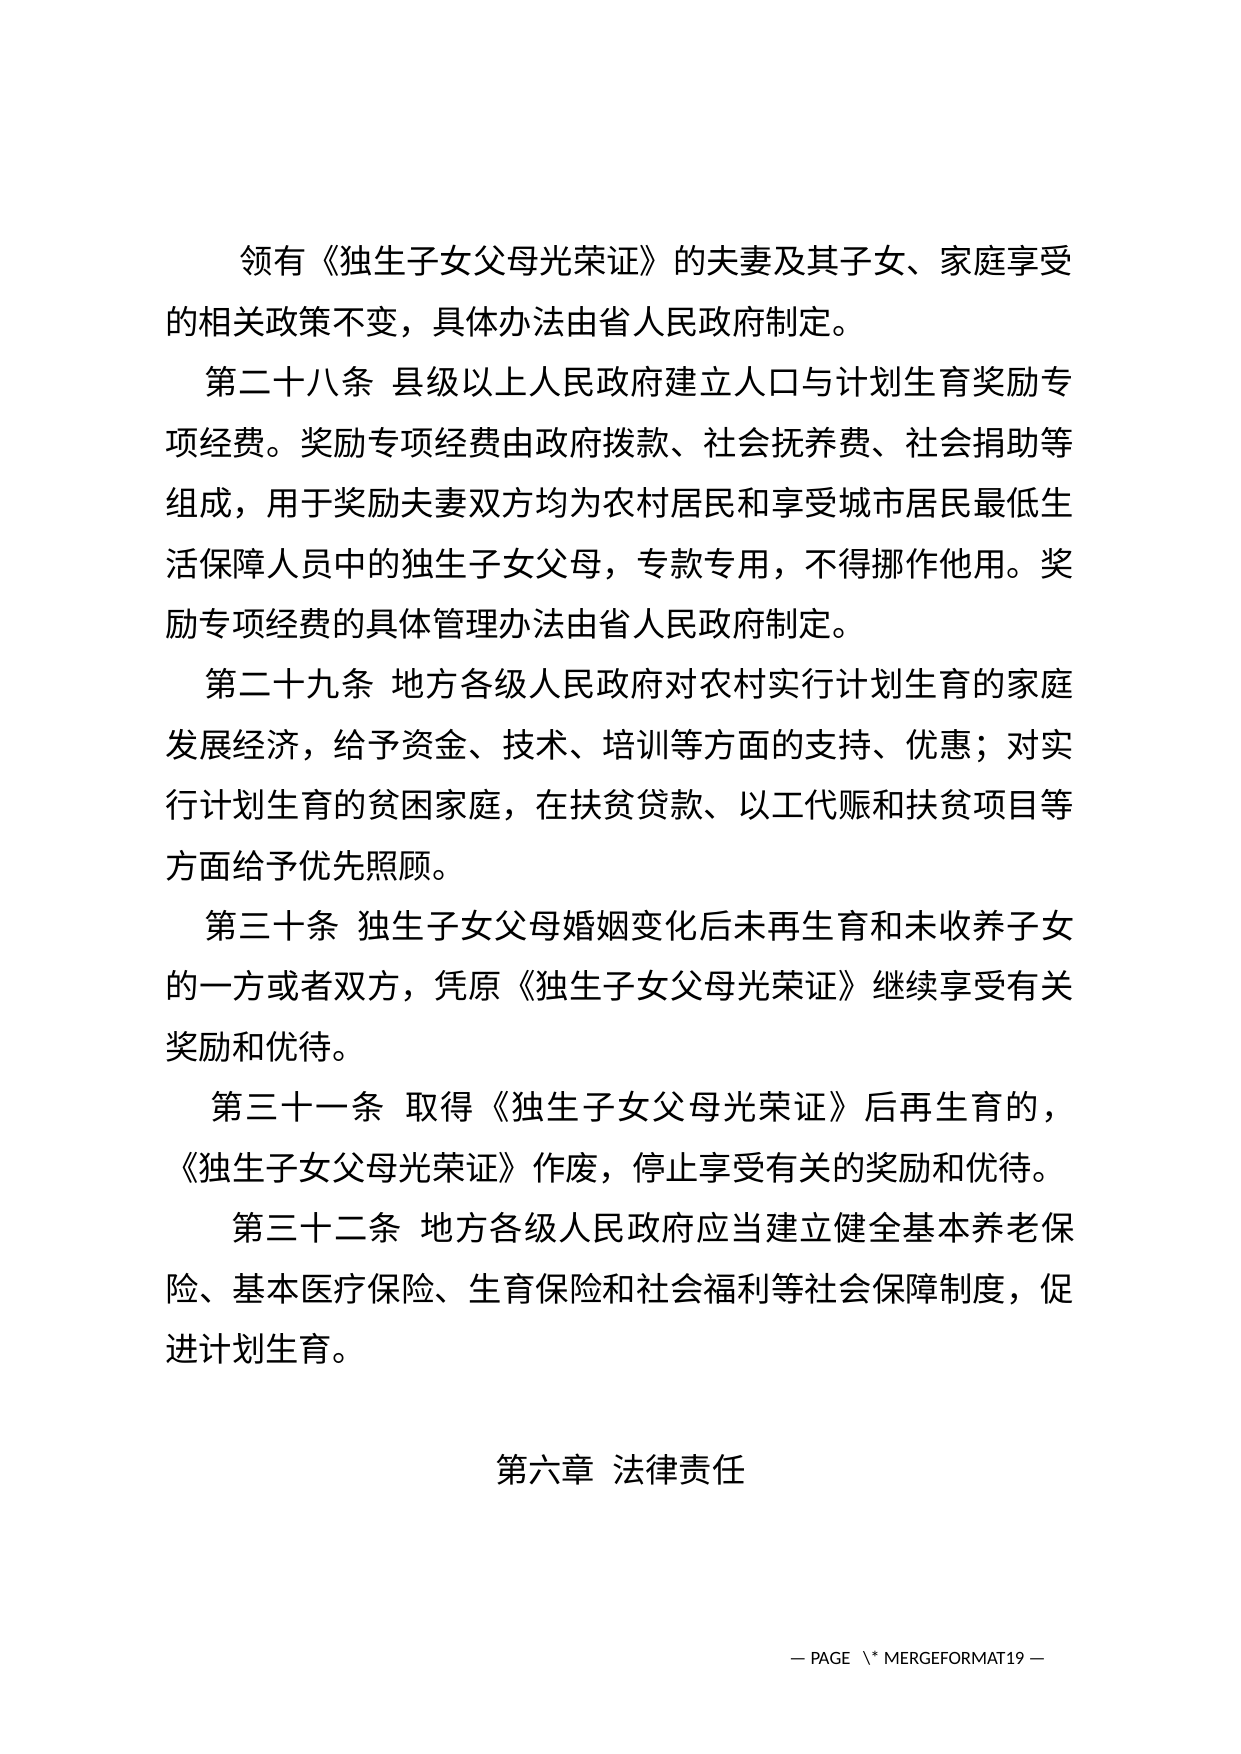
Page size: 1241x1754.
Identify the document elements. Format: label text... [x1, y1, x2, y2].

text 第三十二条 地方各级人民政府应当建立健全基本养老保险、基本医疗保险、生育保险和社会福利等社会保障制度，促进计划生育。 [165, 1192, 1075, 1373]
text 第三十条 独生子女父母婚姻变化后未再生育和未收养子女的一方或者双方，凭原《独生子女父母光荣证》继续享受有关奖励和优待。 [165, 890, 1075, 1071]
list 法律责任 [165, 1434, 1075, 1494]
text 第二十九条 地方各级人民政府对农村实行计划生育的家庭发展经济，给予资金、技术、培训等方面的支持、优惠；对实行计划生育的贫困家庭，在扶贫贷款、以工代赈和扶贫项目等方面给予优先照顾。 [165, 648, 1075, 890]
text 领有《独生子女父母光荣证》的夫妻及其子女、家庭享受的相关政策不变，具体办法由省人民政府制定。 [165, 226, 1075, 346]
text 第二十八条 县级以上人民政府建立人口与计划生育奖励专项经费。奖励专项经费由政府拨款、社会抚养费、社会捐助等组成，用于奖励夫妻双方均为农村居民和享受城市居民最低生活保障人员中的独生子女父母，专款专用，不得挪作他用。奖励专项经费的具体管理办法由省人民政府制定。 [165, 346, 1075, 648]
text 第三十一条 取得《独生子女父母光荣证》后再生育的，《独生子女父母光荣证》作废，停止享受有关的奖励和优待。 [165, 1071, 1075, 1192]
